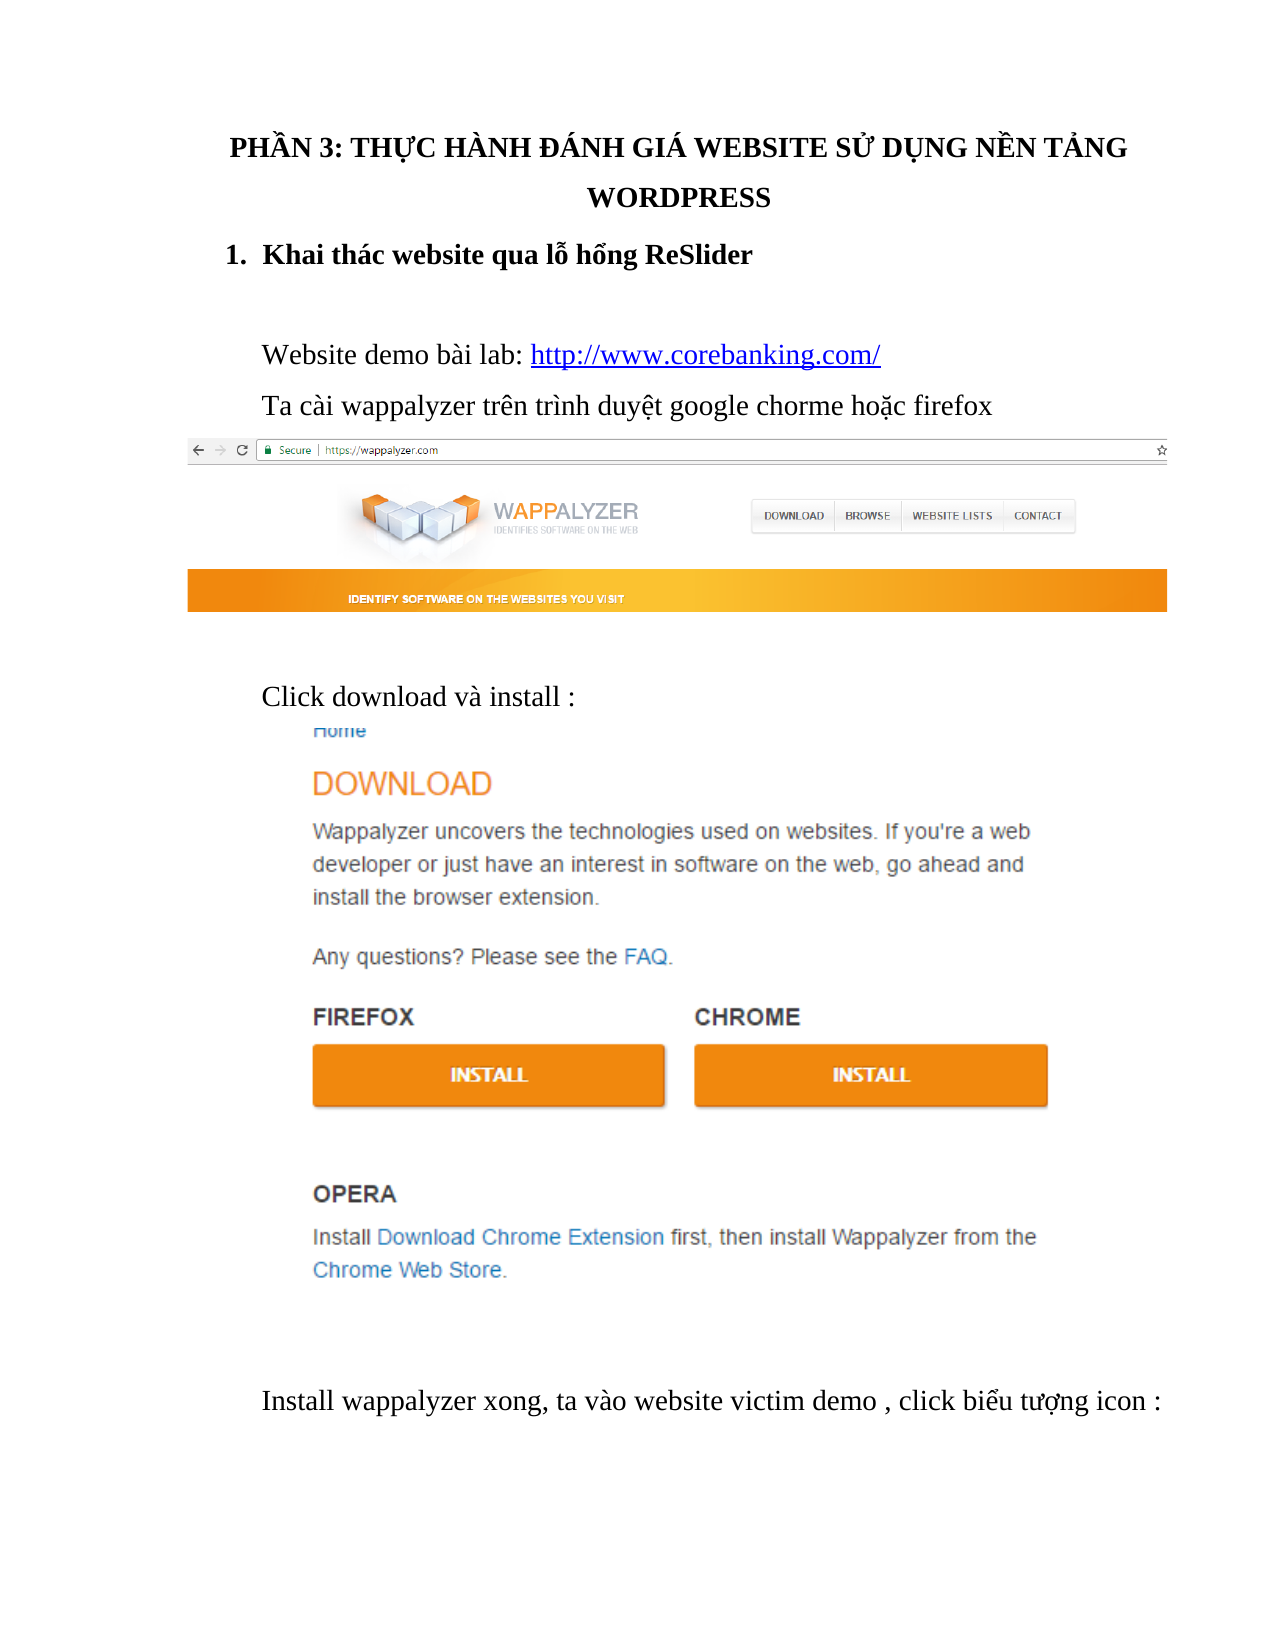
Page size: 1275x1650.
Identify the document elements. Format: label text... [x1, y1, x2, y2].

text phần 3: thực hành đánh giá website sử dụng nền tảng wordpress [187, 130, 1170, 214]
text Ta cài wappalyzer trên trình duyệt google chorme hoặc firefox [187, 388, 1170, 421]
list Khai thác website qua lỗ hổng ReSlider [225, 237, 1170, 270]
text Install wappalyzer xong, ta vào website victim demo , click biểu tượng icon : [187, 1383, 1170, 1417]
picture [277, 728, 1081, 1317]
text Website demo bài lab: http://www.corebanking.com/ [187, 337, 1170, 371]
picture [187, 438, 1168, 612]
text Click download và install : [187, 679, 1170, 712]
